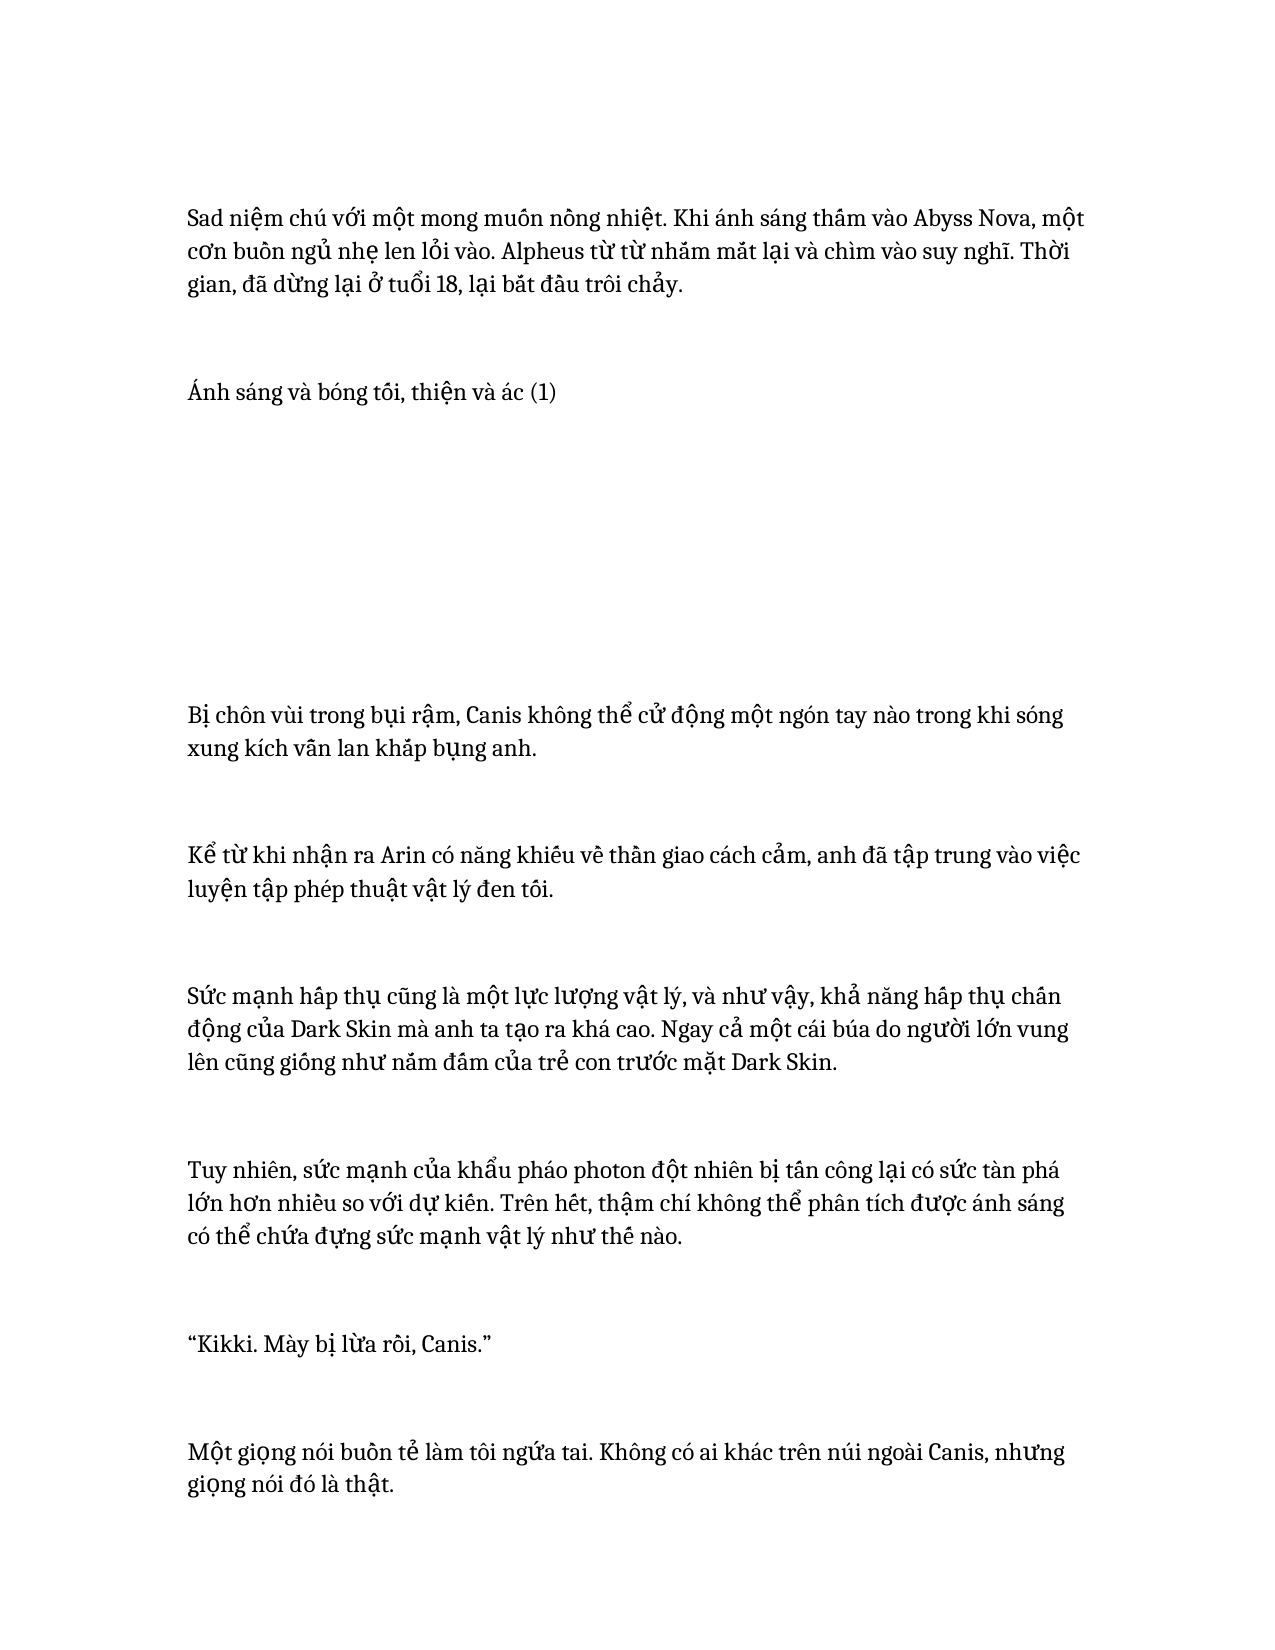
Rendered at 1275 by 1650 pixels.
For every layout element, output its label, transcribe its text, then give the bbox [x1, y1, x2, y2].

text Ánh sáng và bóng tối, thiện và ác (1) [187, 378, 1087, 406]
text Bị chôn vùi trong bụi rậm, Canis không thể cử động một ngón tay nào trong khi sóng xung kích vẫn lan khắp bụng anh. [187, 701, 1087, 762]
text Sad niệm chú với một mong muốn nồng nhiệt. Khi ánh sáng thấm vào Abyss Nova, một cơn buồn ngủ nhẹ len lỏi vào. Alpheus từ từ nhắm mắt lại và chìm vào suy nghĩ. Thời gian, đã dừng lại ở tuổi 18, lại bắt đầu trôi chảy. [187, 204, 1087, 299]
text Kể từ khi nhận ra Arin có năng khiếu về thần giao cách cảm, anh đã tập trung vào việc luyện tập phép thuật vật lý đen tối. [187, 841, 1087, 903]
text Tuy nhiên, sức mạnh của khẩu pháo photon đột nhiên bị tấn công lại có sức tàn phá lớn hơn nhiều so với dự kiến. Trên hết, thậm chí không thể phân tích được ánh sáng có thể chứa đựng sức mạnh vật lý như thế nào. [187, 1156, 1087, 1251]
text Sức mạnh hấp thụ cũng là một lực lượng vật lý, và như vậy, khả năng hấp thụ chấn động của Dark Skin mà anh ta tạo ra khá cao. Ngay cả một cái búa do người lớn vung lên cũng giống như nắm đấm của trẻ con trước mặt Dark Skin. [187, 982, 1087, 1077]
text Một giọng nói buồn tẻ làm tôi ngứa tai. Không có ai khác trên núi ngoài Canis, nhưng giọng nói đó là thật. [187, 1437, 1087, 1499]
text “Kikki. Mày bị lừa rồi, Canis.” [187, 1330, 1087, 1358]
